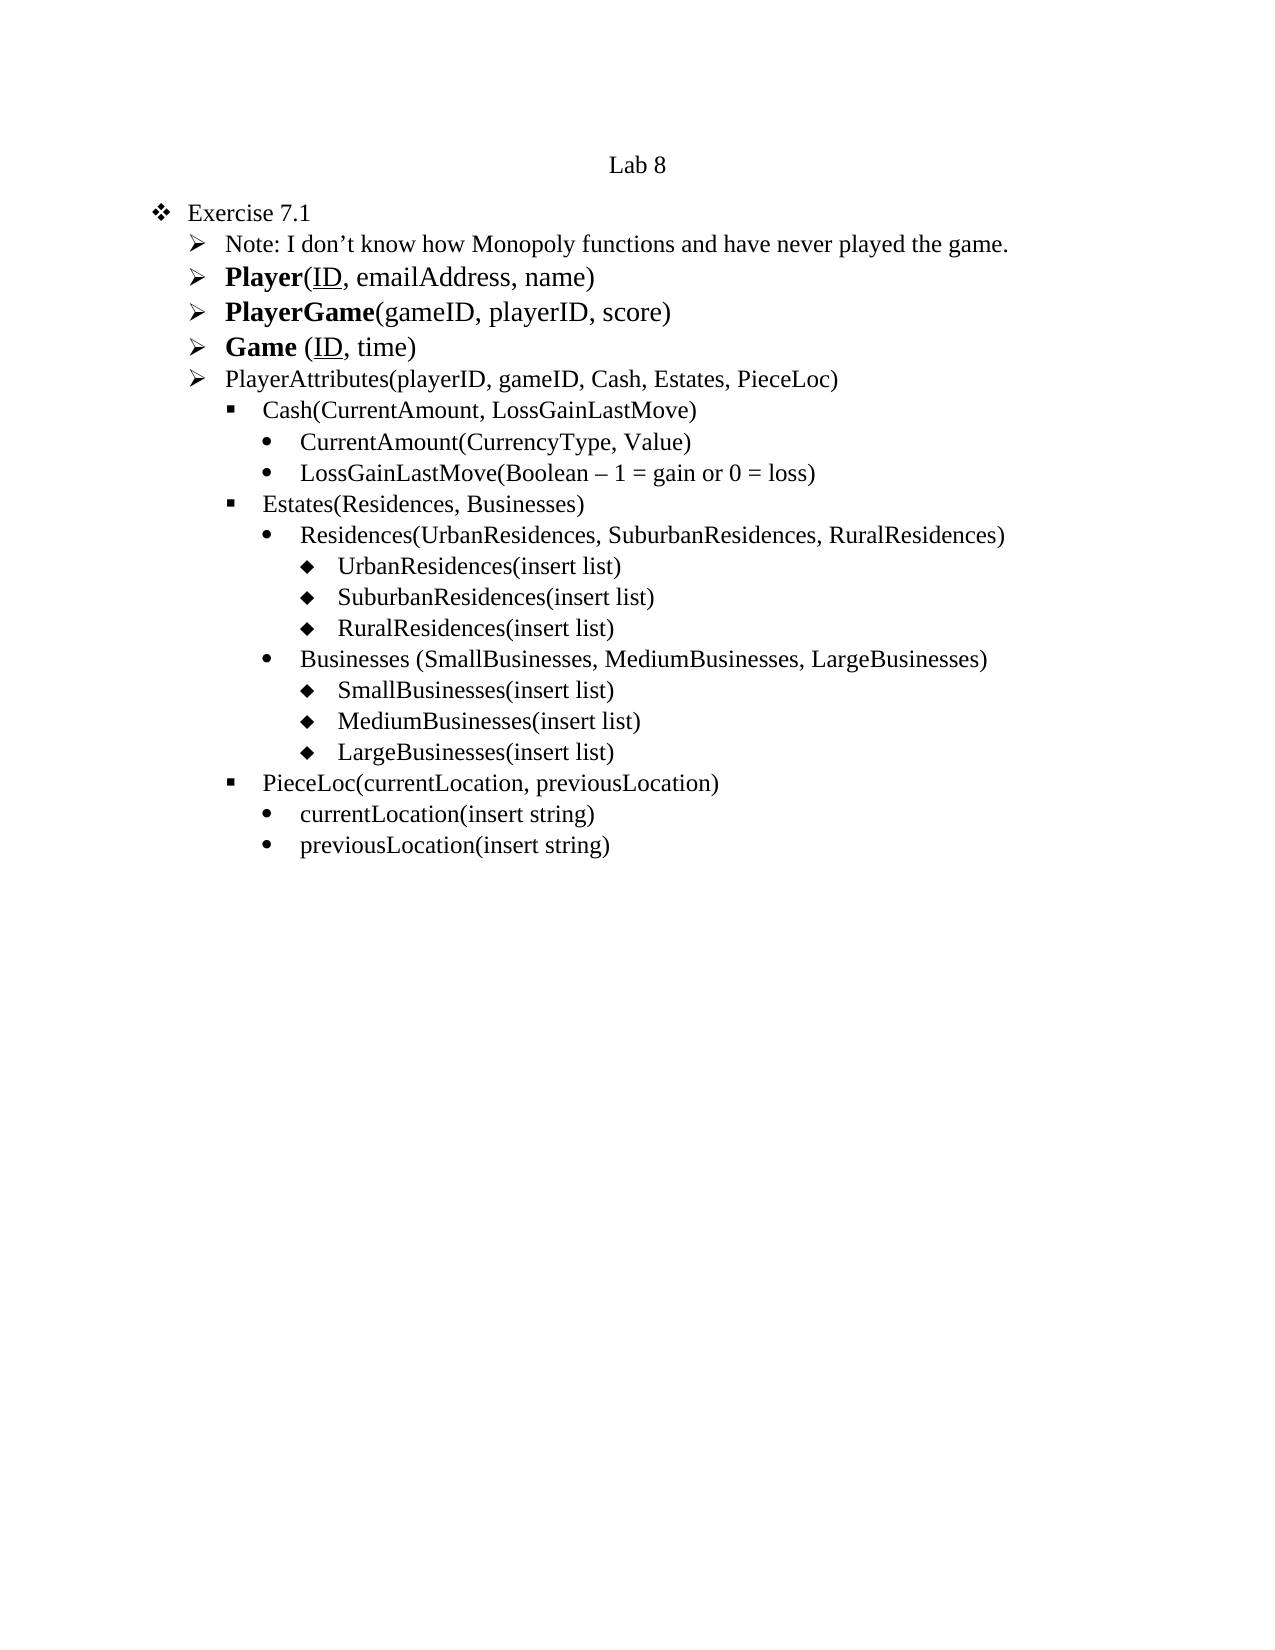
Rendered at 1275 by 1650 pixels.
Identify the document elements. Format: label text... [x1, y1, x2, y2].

list Residences(UrbanResidences, SuburbanResidences, RuralResidences) [262, 520, 1125, 548]
list UrbanResidences(insert list) [300, 551, 1125, 579]
list PieceLoc(currentLocation, previousLocation) [225, 768, 1125, 797]
list Game (ID, time) [187, 329, 1125, 362]
list LossGainLastMove(Boolean – 1 = gain or 0 = loss) [262, 458, 1125, 486]
list Estates(Residences, Businesses) [225, 489, 1125, 517]
list SuburbanResidences(insert list) [300, 582, 1125, 611]
list Businesses (SmallBusinesses, MediumBusinesses, LargeBusinesses) [262, 644, 1125, 673]
list RuralResidences(insert list) [300, 613, 1125, 642]
list LargeBusinesses(insert list) [300, 737, 1125, 766]
list Cash(CurrentAmount, LossGainLastMove) [225, 396, 1125, 424]
list CurrentAmount(CurrencyType, Value) [262, 427, 1125, 455]
list MediumBusinesses(insert list) [300, 706, 1125, 735]
list Note: I don’t know how Monopoly functions and have never played the game. [187, 229, 1125, 257]
list PlayerAttributes(playerID, gameID, Cash, Estates, PieceLoc) [187, 364, 1125, 393]
list PlayerGame(gameID, playerID, score) [187, 295, 1125, 327]
list previousLocation(insert string) [262, 830, 1125, 859]
list SmallBusinesses(insert list) [300, 675, 1125, 704]
list Exercise 7.1 [150, 198, 1125, 226]
list currentLocation(insert string) [262, 799, 1125, 828]
text Lab 8 [150, 150, 1125, 179]
list Player(ID, emailAddress, name) [187, 260, 1125, 292]
